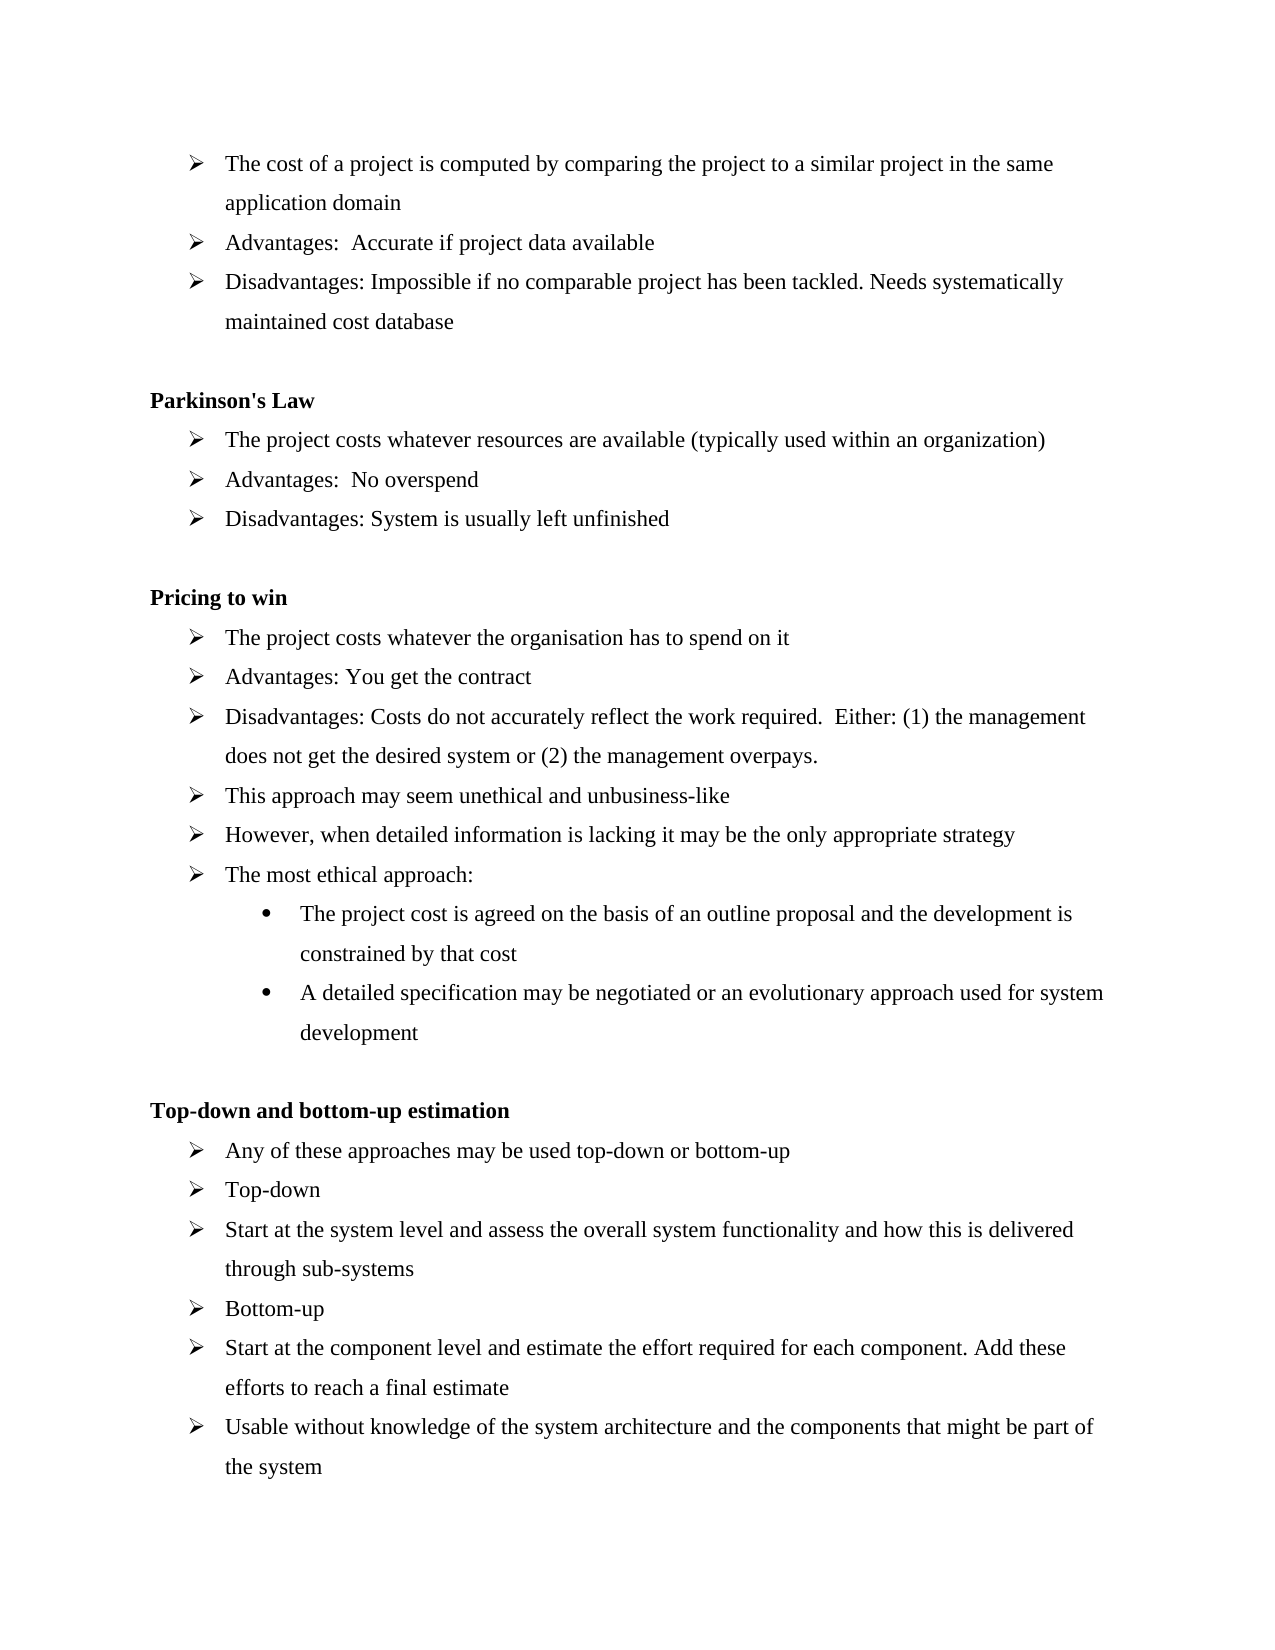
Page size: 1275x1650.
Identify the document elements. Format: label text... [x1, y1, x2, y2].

list Disadvantages: System is usually left unfinished [187, 505, 1125, 532]
text Parkinson's Law [150, 387, 1125, 413]
list Advantages: You get the contract [187, 663, 1125, 689]
list Advantages: No overspend [187, 466, 1125, 492]
list Start at the component level and estimate the effort required for each component. Add these efforts to reach a final estimate [187, 1334, 1125, 1400]
list The most ethical approach: [187, 861, 1125, 887]
list The project costs whatever resources are available (typically used within an organization) [187, 426, 1125, 453]
list Top-down [187, 1176, 1125, 1203]
list The cost of a project is computed by comparing the project to a similar project in the same application domain [187, 150, 1125, 216]
list Usable without knowledge of the system architecture and the components that might be part of the system [187, 1413, 1125, 1479]
list Start at the system level and assess the overall system functionality and how this is delivered through sub-systems [187, 1216, 1125, 1282]
list Bottom-up [187, 1295, 1125, 1321]
text Top-down and bottom-up estimation [150, 1097, 1125, 1124]
list A detailed specification may be negotiated or an evolutionary approach used for system development [262, 979, 1125, 1045]
list This approach may seem unethical and unbusiness-like [187, 782, 1125, 808]
list Advantages: Accurate if project data available [187, 229, 1125, 255]
text Pricing to win [150, 584, 1125, 611]
list The project costs whatever the organisation has to spend on it [187, 624, 1125, 650]
list Disadvantages: Impossible if no comparable project has been tackled. Needs systematically maintained cost database [187, 268, 1125, 334]
list However, when detailed information is lacking it may be the only appropriate strategy [187, 821, 1125, 847]
list Any of these approaches may be used top-down or bottom-up [187, 1137, 1125, 1163]
list Disadvantages: Costs do not accurately reflect the work required. Either: (1) the management does not get the desired system or (2) the management overpays. [187, 703, 1125, 768]
list The project cost is agreed on the basis of an outline proposal and the development is constrained by that cost [262, 900, 1125, 966]
